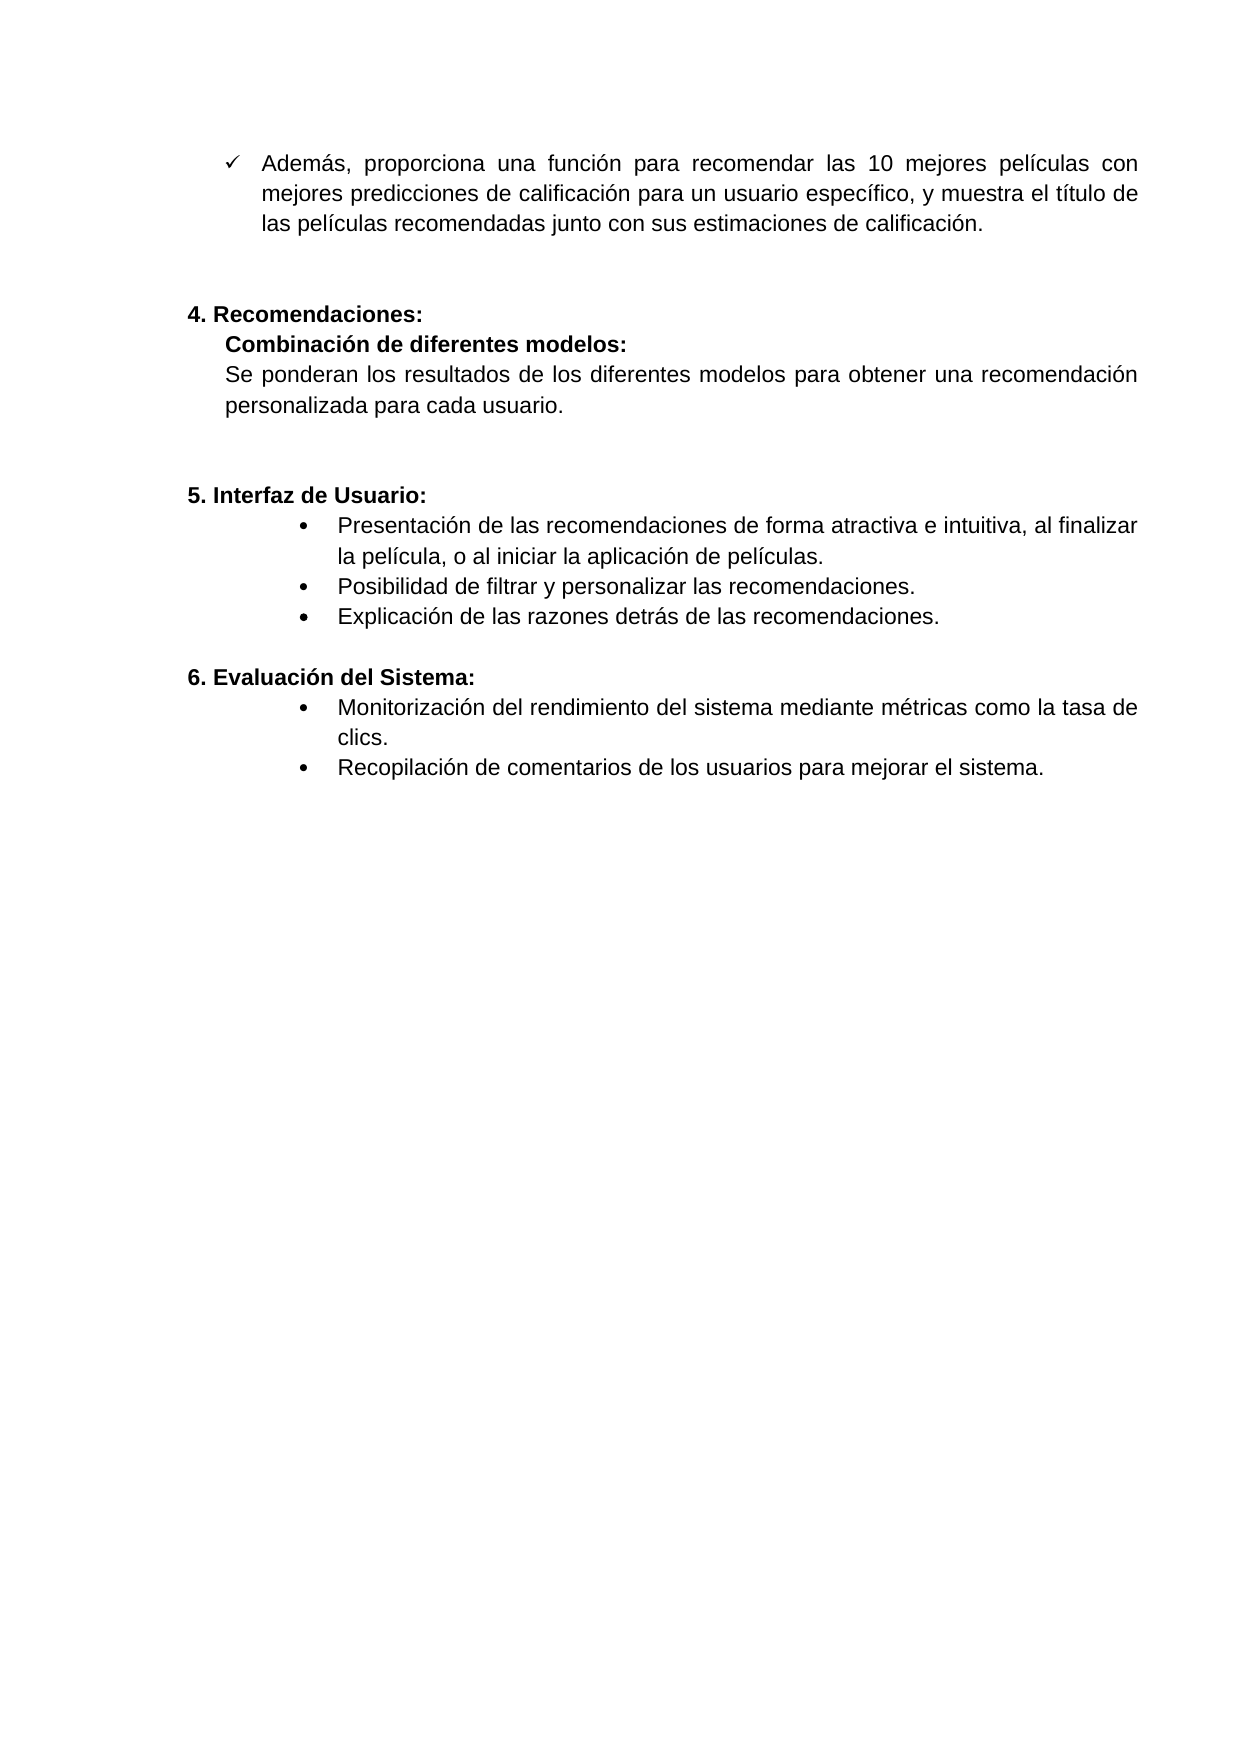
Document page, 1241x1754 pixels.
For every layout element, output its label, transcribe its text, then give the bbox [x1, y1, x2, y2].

list Posibilidad de filtrar y personalizar las recomendaciones. [300, 573, 1139, 599]
text 5. Interfaz de Usuario: [150, 482, 1139, 509]
text 4. Recomendaciones: [150, 301, 1139, 327]
list Explicación de las razones detrás de las recomendaciones. [300, 603, 1139, 629]
list Recopilación de comentarios de los usuarios para mejorar el sistema. [300, 754, 1139, 781]
list Presentación de las recomendaciones de forma atractiva e intuitiva, al finalizar la película, o al iniciar la aplicación de películas. [300, 512, 1139, 569]
text Combinación de diferentes modelos: [150, 331, 1139, 358]
list Además, proporciona una función para recomendar las 10 mejores películas con mejores predicciones de calificación para un usuario específico, y muestra el título de las películas recomendadas junto con sus estimaciones de calificación. [224, 150, 1139, 237]
text Se ponderan los resultados de los diferentes modelos para obtener una recomendación personalizada para cada usuario. [225, 361, 1139, 418]
list Monitorización del rendimiento del sistema mediante métricas como la tasa de clics. [300, 694, 1139, 750]
text 6. Evaluación del Sistema: [150, 663, 1139, 690]
